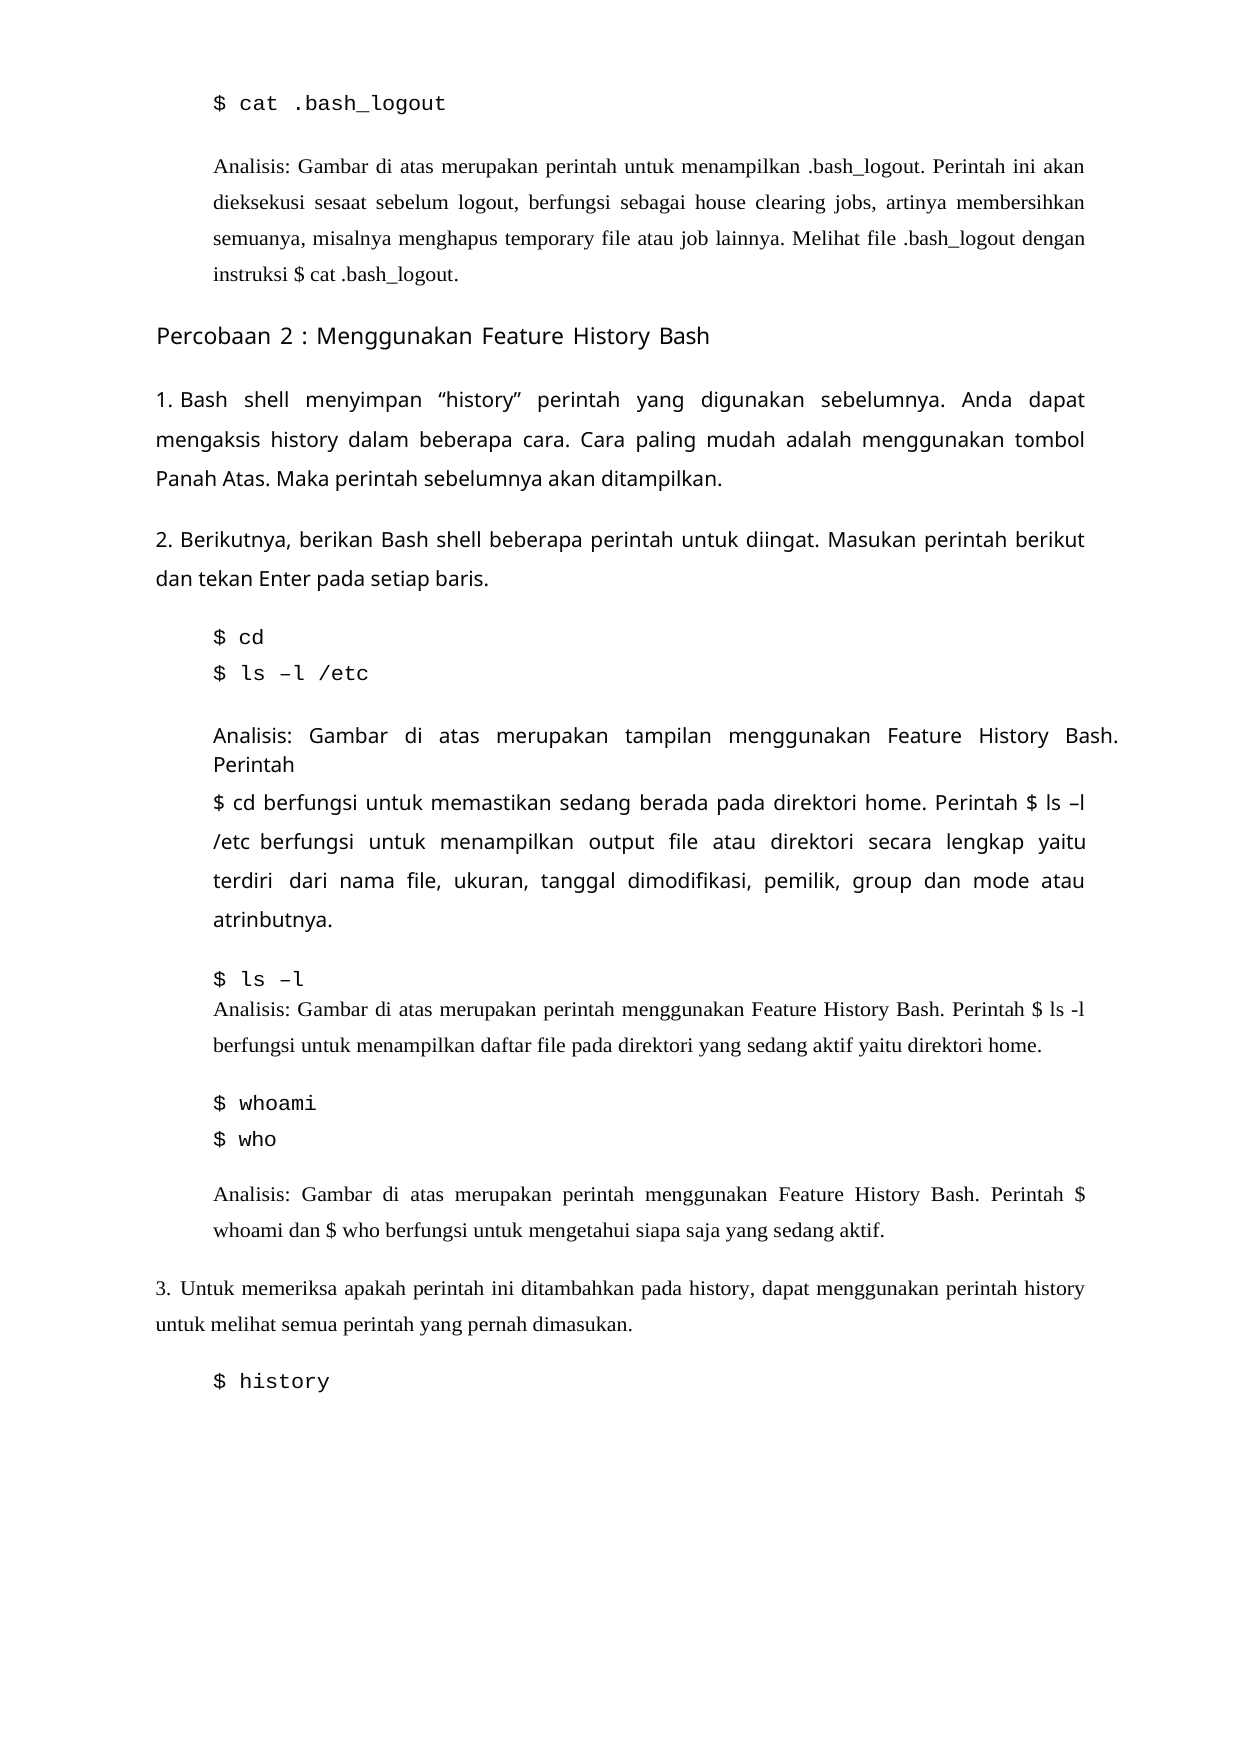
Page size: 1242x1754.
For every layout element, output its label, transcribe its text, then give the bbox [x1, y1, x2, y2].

text Analisis: Gambar di atas merupakan perintah menggunakan Feature History Bash. Perintah $ ls -l berfungsi untuk menampilkan daftar file pada direktori yang sedang aktif yaitu direktori home. [213, 997, 1086, 1057]
subtitle Percobaan 2 : Menggunakan Feature History Bash [156, 320, 1119, 351]
text $ history [213, 1371, 1119, 1395]
text $ ls –l /etc [213, 663, 1119, 687]
text $ who [213, 1129, 1119, 1153]
text $ cat .bash_logout [213, 93, 1119, 116]
list Untuk memeriksa apakah perintah ini ditambahkan pada history, dapat menggunakan perintah history untuk melihat semua perintah yang pernah dimasukan. [155, 1276, 1086, 1336]
list Berikutnya, berikan Bash shell beberapa perintah untuk diingat. Masukan perintah berikut dan tekan Enter pada setiap baris. [155, 525, 1086, 592]
text $ ls –l [213, 969, 1119, 992]
text $ cd berfungsi untuk memastikan sedang berada pada direktori home. Perintah $ ls –l /etc berfungsi untuk menampilkan output file atau direktori secara lengkap yaitu terdiri dari nama file, ukuran, tanggal dimodifikasi, pemilik, group dan mode atau atrinbutnya. [213, 788, 1086, 934]
text Analisis: Gambar di atas merupakan perintah menggunakan Feature History Bash. Perintah $ whoami dan $ who berfungsi untuk mengetahui siapa saja yang sedang aktif. [213, 1182, 1086, 1242]
list Bash shell menyimpan “history” perintah yang digunakan sebelumnya. Anda dapat mengaksis history dalam beberapa cara. Cara paling mudah adalah menggunakan tombol Panah Atas. Maka perintah sebelumnya akan ditampilkan. [155, 386, 1086, 492]
text Analisis: Gambar di atas merupakan perintah untuk menampilkan .bash_logout. Perintah ini akan dieksekusi sesaat sebelum logout, berfungsi sebagai house clearing jobs, artinya membersihkan semuanya, misalnya menghapus temporary file atau job lainnya. Melihat file .bash_logout dengan instruksi $ cat .bash_logout. [213, 154, 1086, 286]
text $ whoami [213, 1093, 1119, 1117]
text Analisis: Gambar di atas merupakan tampilan menggunakan Feature History Bash. Perintah [213, 722, 1119, 778]
text $ cd [213, 627, 1119, 651]
